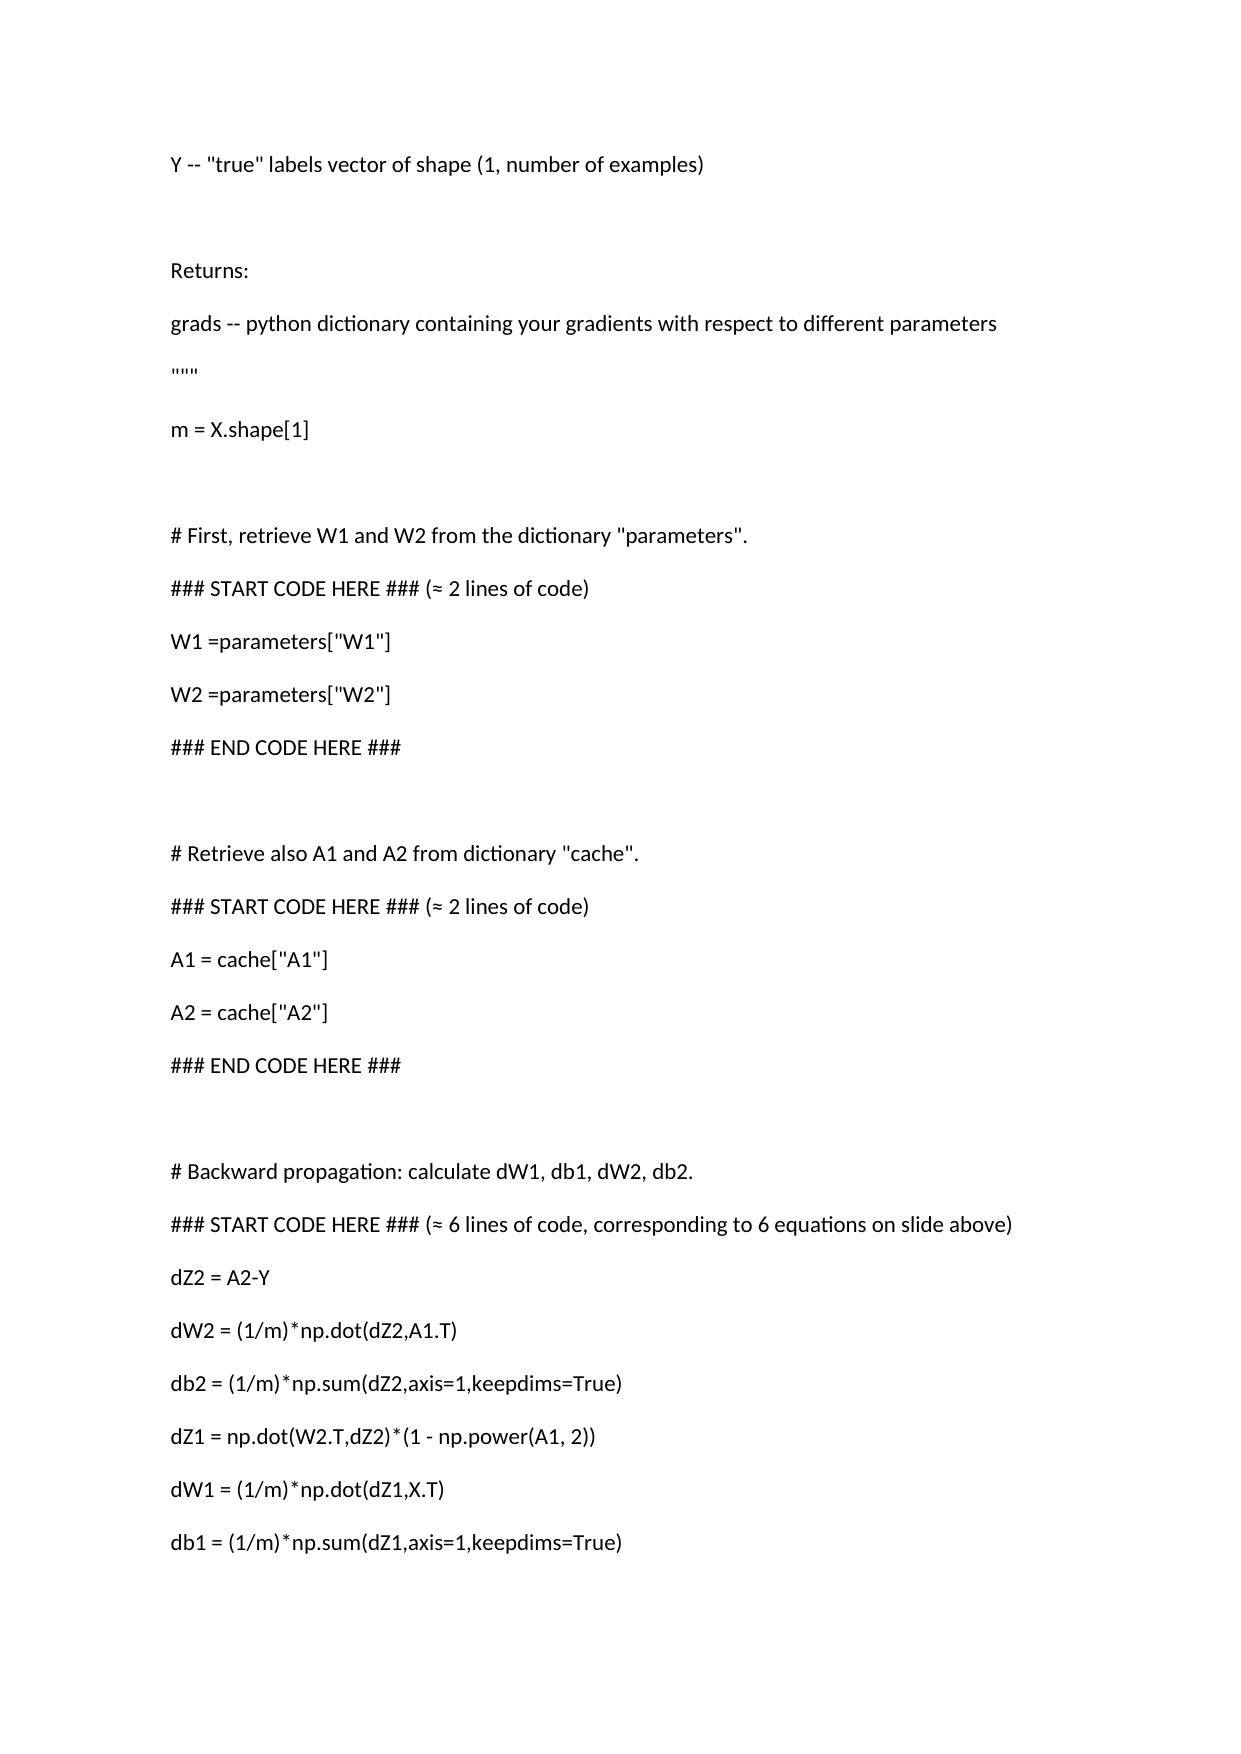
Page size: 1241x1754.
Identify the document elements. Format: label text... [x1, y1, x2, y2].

text dZ2 = A2-Y [150, 1263, 1090, 1291]
text ### START CODE HERE ### (≈ 2 lines of code) [150, 892, 1090, 920]
text dW2 = (1/m)*np.dot(dZ2,A1.T) [150, 1316, 1090, 1344]
text # Retrieve also A1 and A2 from dictionary "cache". [150, 839, 1090, 867]
text m = X.shape[1] [150, 415, 1090, 443]
text Y -- "true" labels vector of shape (1, number of examples) [150, 150, 1090, 178]
text A1 = cache["A1"] [150, 945, 1090, 973]
text W1 =parameters["W1"] [150, 627, 1090, 655]
text db1 = (1/m)*np.sum(dZ1,axis=1,keepdims=True) [150, 1528, 1090, 1557]
text grads -- python dictionary containing your gradients with respect to different parameters [150, 309, 1090, 337]
text W2 =parameters["W2"] [150, 680, 1090, 708]
text # Backward propagation: calculate dW1, db1, dW2, db2. [150, 1157, 1090, 1185]
text # First, retrieve W1 and W2 from the dictionary "parameters". [150, 521, 1090, 549]
text ### START CODE HERE ### (≈ 2 lines of code) [150, 574, 1090, 602]
text ### START CODE HERE ### (≈ 6 lines of code, corresponding to 6 equations on slide above) [150, 1210, 1090, 1238]
text ### END CODE HERE ### [150, 733, 1090, 761]
text dZ1 = np.dot(W2.T,dZ2)*(1 - np.power(A1, 2)) [150, 1422, 1090, 1451]
text Returns: [150, 256, 1090, 284]
text db2 = (1/m)*np.sum(dZ2,axis=1,keepdims=True) [150, 1369, 1090, 1397]
text A2 = cache["A2"] [150, 998, 1090, 1026]
text dW1 = (1/m)*np.dot(dZ1,X.T) [150, 1476, 1090, 1503]
text ### END CODE HERE ### [150, 1051, 1090, 1079]
text """ [150, 362, 1090, 390]
